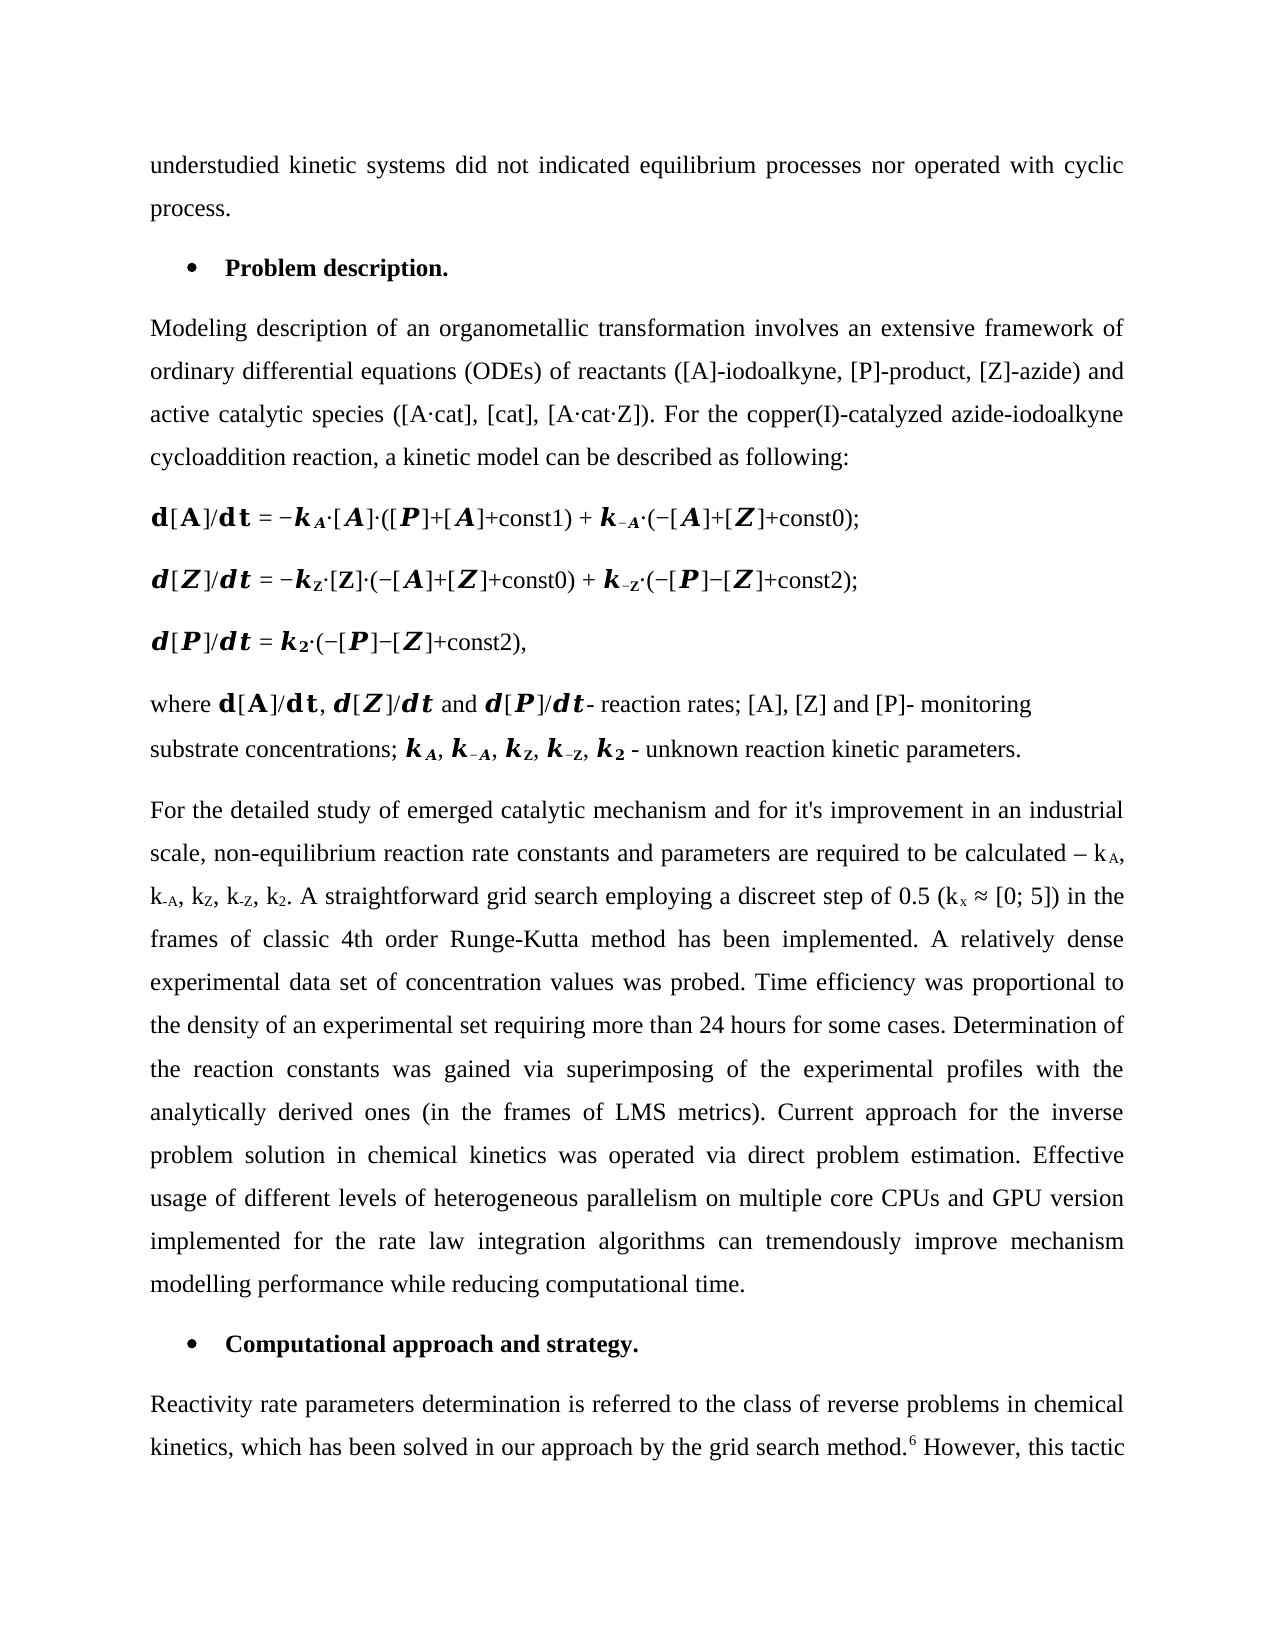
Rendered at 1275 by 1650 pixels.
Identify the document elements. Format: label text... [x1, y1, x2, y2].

text where 𝐝[𝐀]/𝐝𝐭, 𝒅[𝒁]/𝒅𝒕 and 𝒅[𝑷]/𝒅𝒕- reaction rates; [A], [Z] and [P]- monitoring substrate concentrations; 𝒌𝑨, 𝒌−𝑨, 𝒌Z, 𝒌−Z, 𝒌𝟐 - unknown reaction kinetic parameters. [150, 688, 1125, 763]
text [150, 1389, 1125, 1461]
text Modeling description of an organometallic transformation involves an extensive framework of ordinary differential equations (ODEs) of reactants ([A]-iodoalkyne, [P]-product, [Z]-azide) and active catalytic species ([A·cat], [cat], [A·cat·Z]). For the copper(I)-catalyzed azide-iodoalkyne cycloaddition reaction, a kinetic model can be described as following: [150, 313, 1125, 471]
text 𝒅[𝒁]/𝒅𝒕 = −𝒌Z·[Z]·(−[𝑨]+[𝒁]+const0) + 𝒌−Z·(−[𝑷]−[𝒁]+const2); [150, 564, 1125, 594]
list Computational approach and strategy. [187, 1329, 1125, 1358]
text For the detailed study of emerged catalytic mechanism and for it's improvement in an industrial scale, non-equilibrium reaction rate constants and parameters are required to be calculated – kA, k-A, kZ, k-Z, k2. A straightforward grid search employing a discreet step of 0.5 (kx ≈ [0; 5]) in the frames of classic 4th order Runge-Kutta method has been implemented. A relatively dense experimental data set of concentration values was probed. Time efficiency was proportional to the density of an experimental set requiring more than 24 hours for some cases. Determination of the reaction constants was gained via superimposing of the experimental profiles with the analytically derived ones (in the frames of LMS metrics). Current approach for the inverse problem solution in chemical kinetics was operated via direct problem estimation. Effective usage of different levels of heterogeneous parallelism on multiple core CPUs and GPU version implemented for the rate law integration algorithms can tremendously improve mechanism modelling performance while reducing computational time. [150, 795, 1125, 1298]
text 𝒅[𝑷]/𝒅𝒕 = 𝒌𝟐·(−[𝑷]−[𝒁]+const2), [150, 626, 1125, 656]
list Problem description. [187, 253, 1125, 282]
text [150, 150, 1125, 222]
text 𝐝[𝐀]/𝐝𝐭 = −𝒌𝑨·[𝑨]·([𝑷]+[𝑨]+const1) + 𝒌−𝑨·(−[𝑨]+[𝒁]+const0); [150, 502, 1125, 532]
